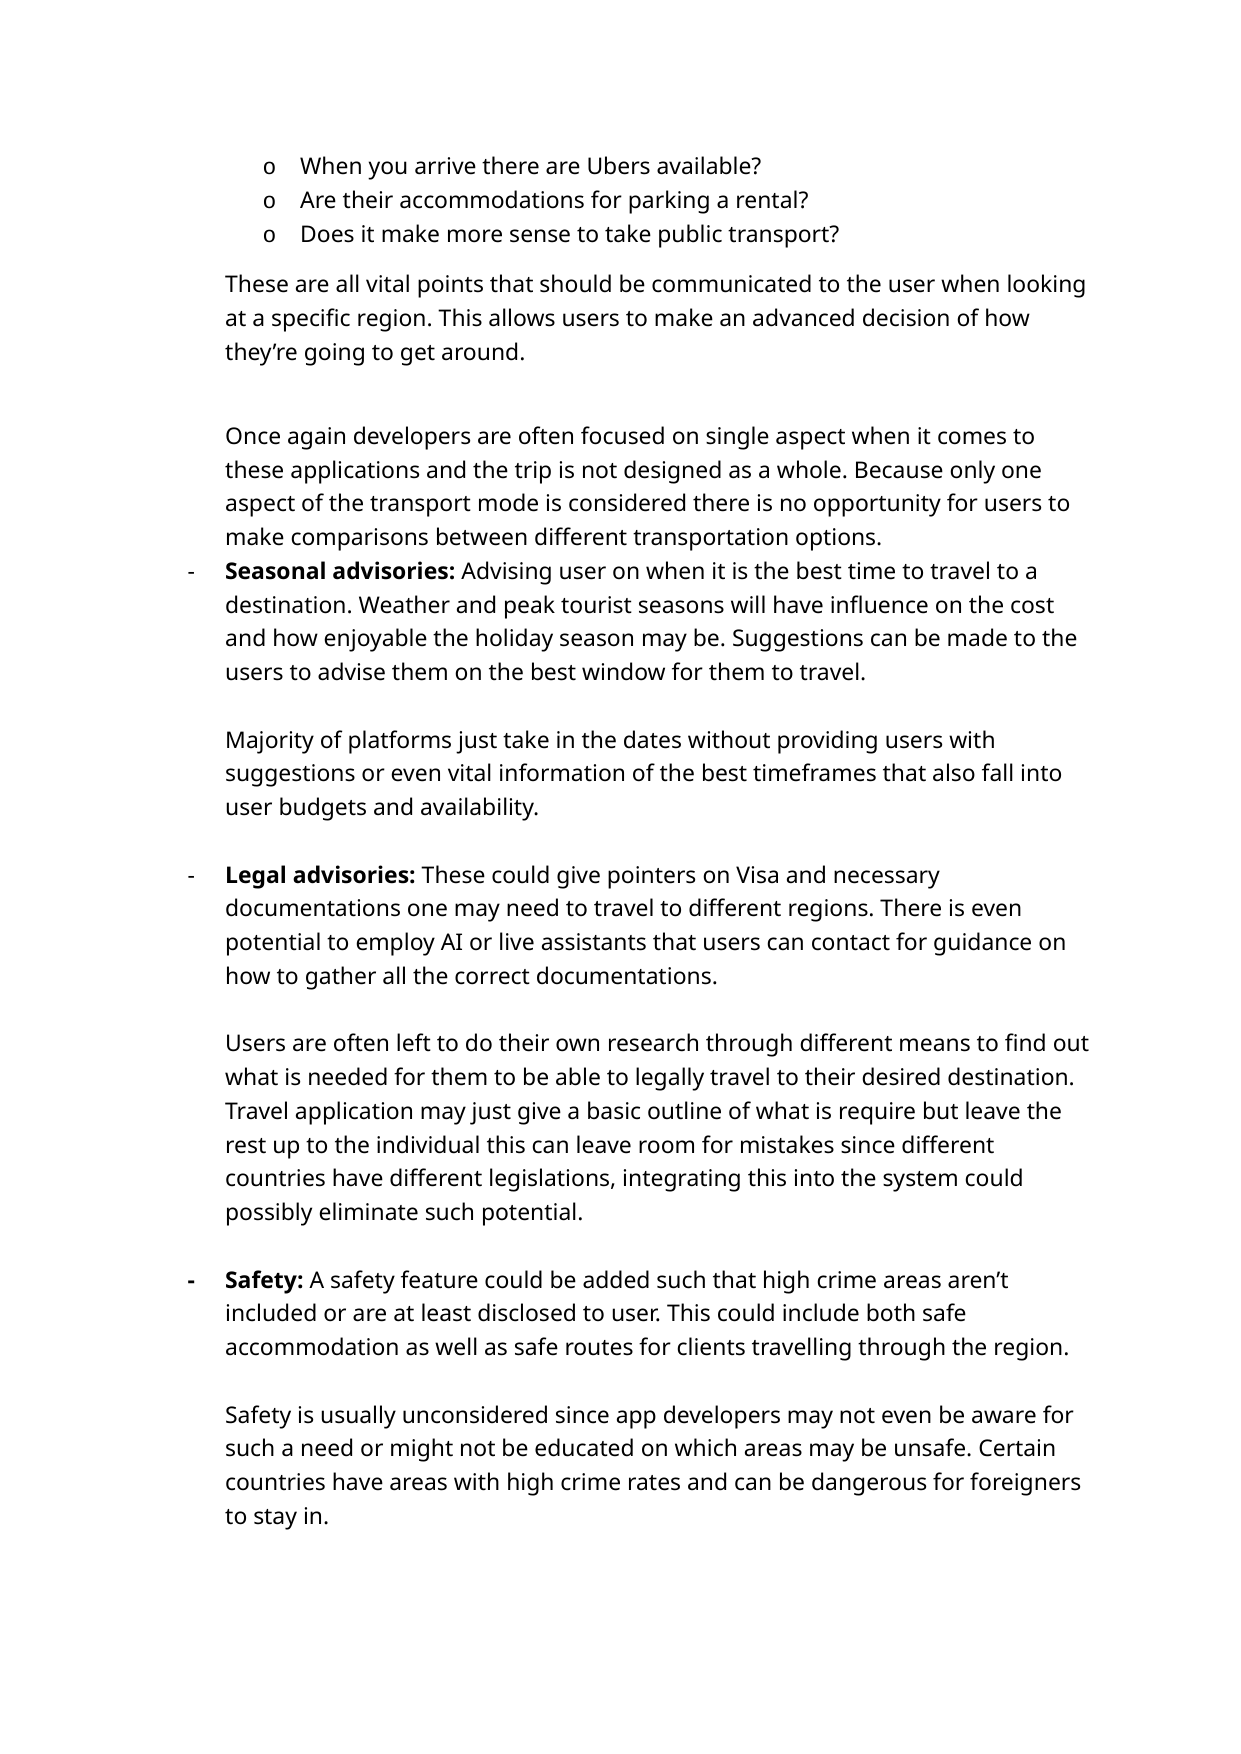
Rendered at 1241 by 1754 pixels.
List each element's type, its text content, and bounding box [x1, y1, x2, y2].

list Once again developers are often focused on single aspect when it comes to these applications and the trip is not designed as a whole. Because only one aspect of the transport mode is considered there is no opportunity for users to make comparisons between different transportation options. [225, 420, 1090, 552]
text These are all vital points that should be communicated to the user when looking at a specific region. This allows users to make an advanced decision of how they’re going to get around. [225, 268, 1090, 367]
list Safety: A safety feature could be added such that high crime areas aren’t included or are at least disclosed to user. This could include both safe accommodation as well as safe routes for clients travelling through the region. [187, 1264, 1090, 1396]
list When you arrive there are Ubers available? [262, 150, 1090, 181]
list Does it make more sense to take public transport? [262, 218, 1090, 249]
list Legal advisories: These could give pointers on Visa and necessary documentations one may need to travel to different regions. There is even potential to employ AI or live assistants that users can contact for guidance on how to gather all the correct documentations. [187, 859, 1090, 991]
list Are their accommodations for parking a rental? [262, 184, 1090, 215]
list Safety is usually unconsidered since app developers may not even be aware for such a need or might not be educated on which areas may be unsafe. Certain countries have areas with high crime rates and can be dangerous for foreigners to stay in. [225, 1399, 1090, 1531]
list Seasonal advisories: Advising user on when it is the best time to travel to a destination. Weather and peak tourist seasons will have influence on the cost and how enjoyable the holiday season may be. Suggestions can be made to the users to advise them on the best window for them to travel. [187, 555, 1090, 687]
list Majority of platforms just take in the dates without providing users with suggestions or even vital information of the best timeframes that also fall into user budgets and availability. [225, 690, 1090, 822]
list Users are often left to do their own research through different means to find out what is needed for them to be able to legally travel to their desired destination. Travel application may just give a basic outline of what is require but leave the rest up to the individual this can leave room for mistakes since different countries have different legislations, integrating this into the system could possibly eliminate such potential. [225, 1027, 1090, 1227]
